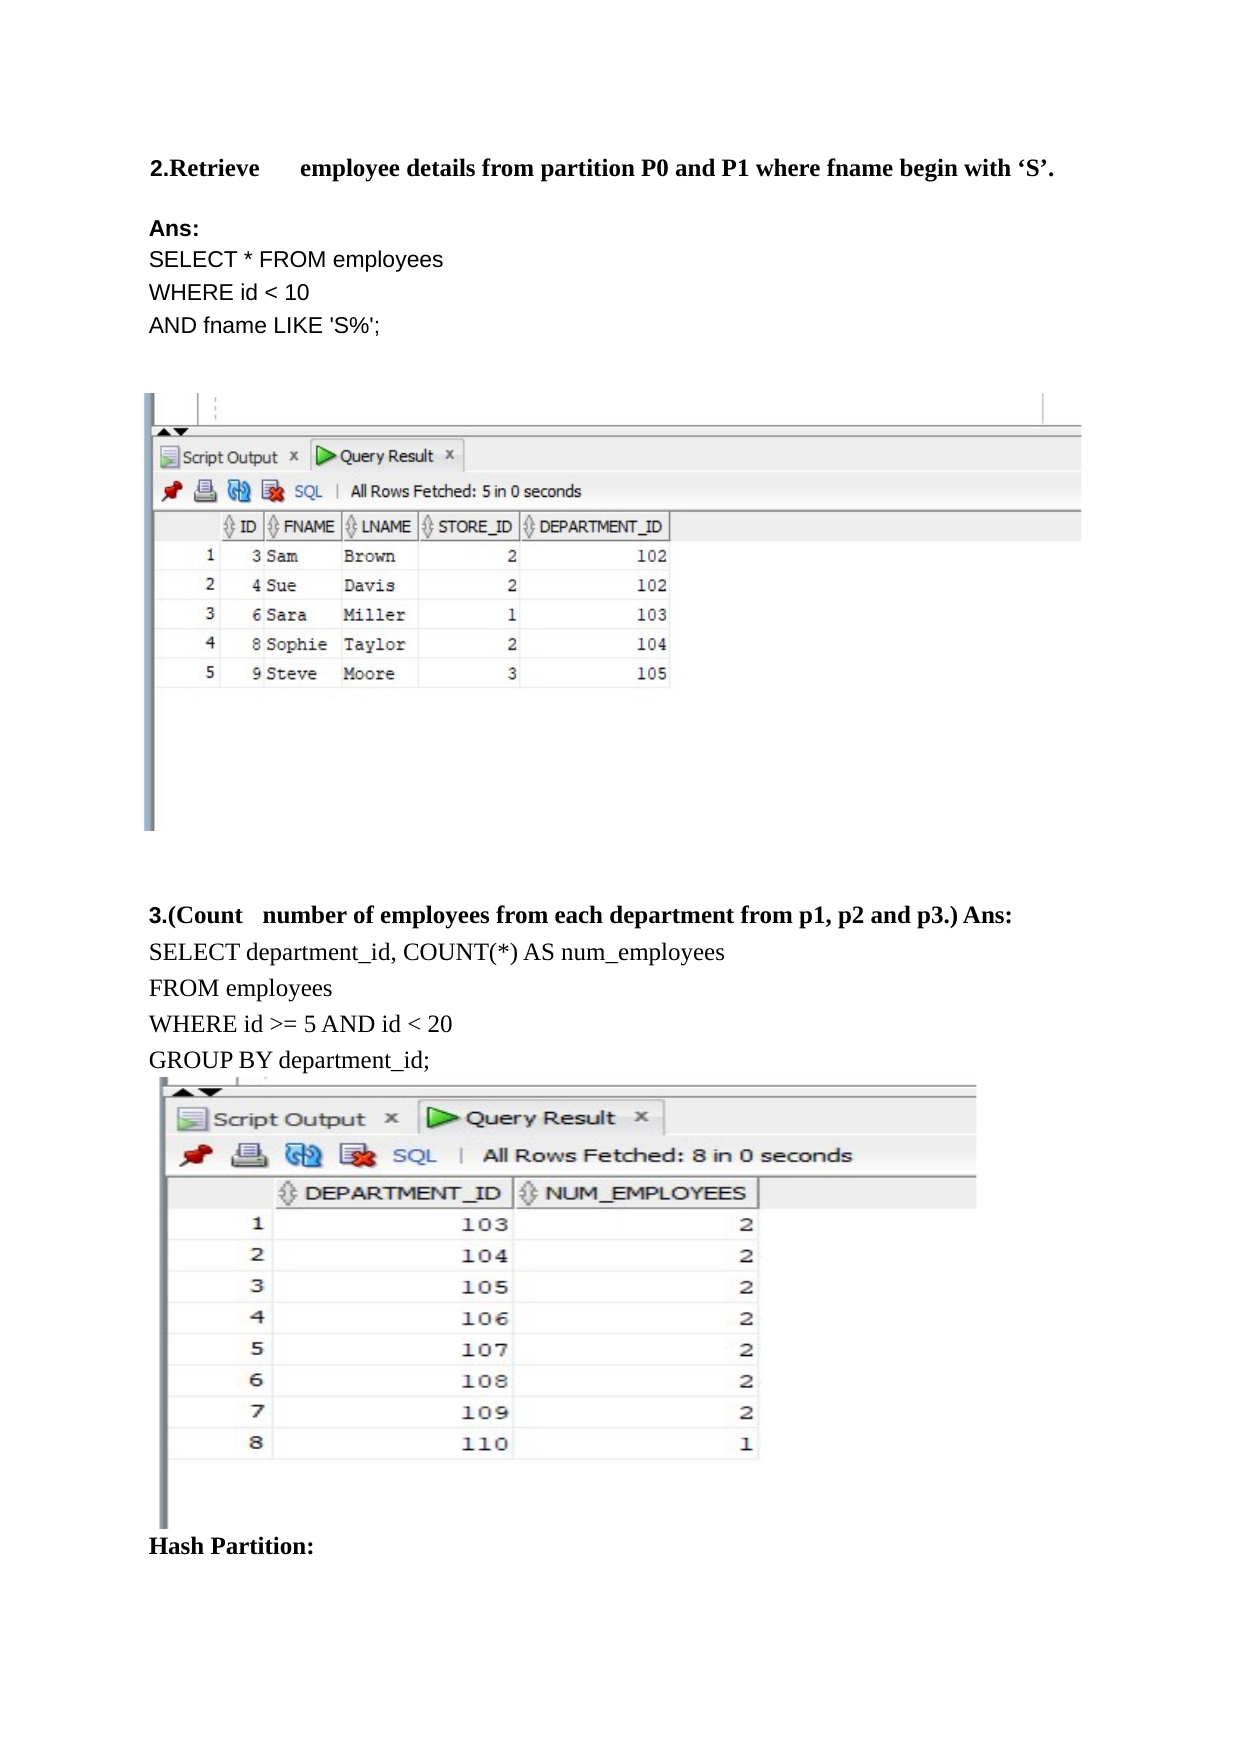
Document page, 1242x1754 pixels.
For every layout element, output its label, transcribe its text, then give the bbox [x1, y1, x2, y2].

picture [159, 1077, 977, 1529]
text FROM employees [148, 973, 1090, 1002]
text Ans: [148, 215, 1090, 242]
text GROUP BY department_id; [148, 1045, 1090, 1074]
text SELECT department_id, COUNT(*) AS num_employees [148, 937, 1090, 966]
picture [140, 393, 1082, 831]
text 2.Retrieve employee details from partition P0 and P1 where fname begin with ‘S’. [112, 153, 1090, 182]
text WHERE id < 10 [148, 279, 1090, 306]
text 3.(Count number of employees from each department from p1, p2 and p3.) Ans: [148, 900, 1046, 929]
text WHERE id >= 5 AND id < 20 [148, 1009, 1090, 1038]
text AND fname LIKE 'S%'; [148, 312, 1090, 338]
text SELECT * FROM employees [148, 246, 1090, 273]
text Hash Partition: [148, 1531, 1090, 1559]
